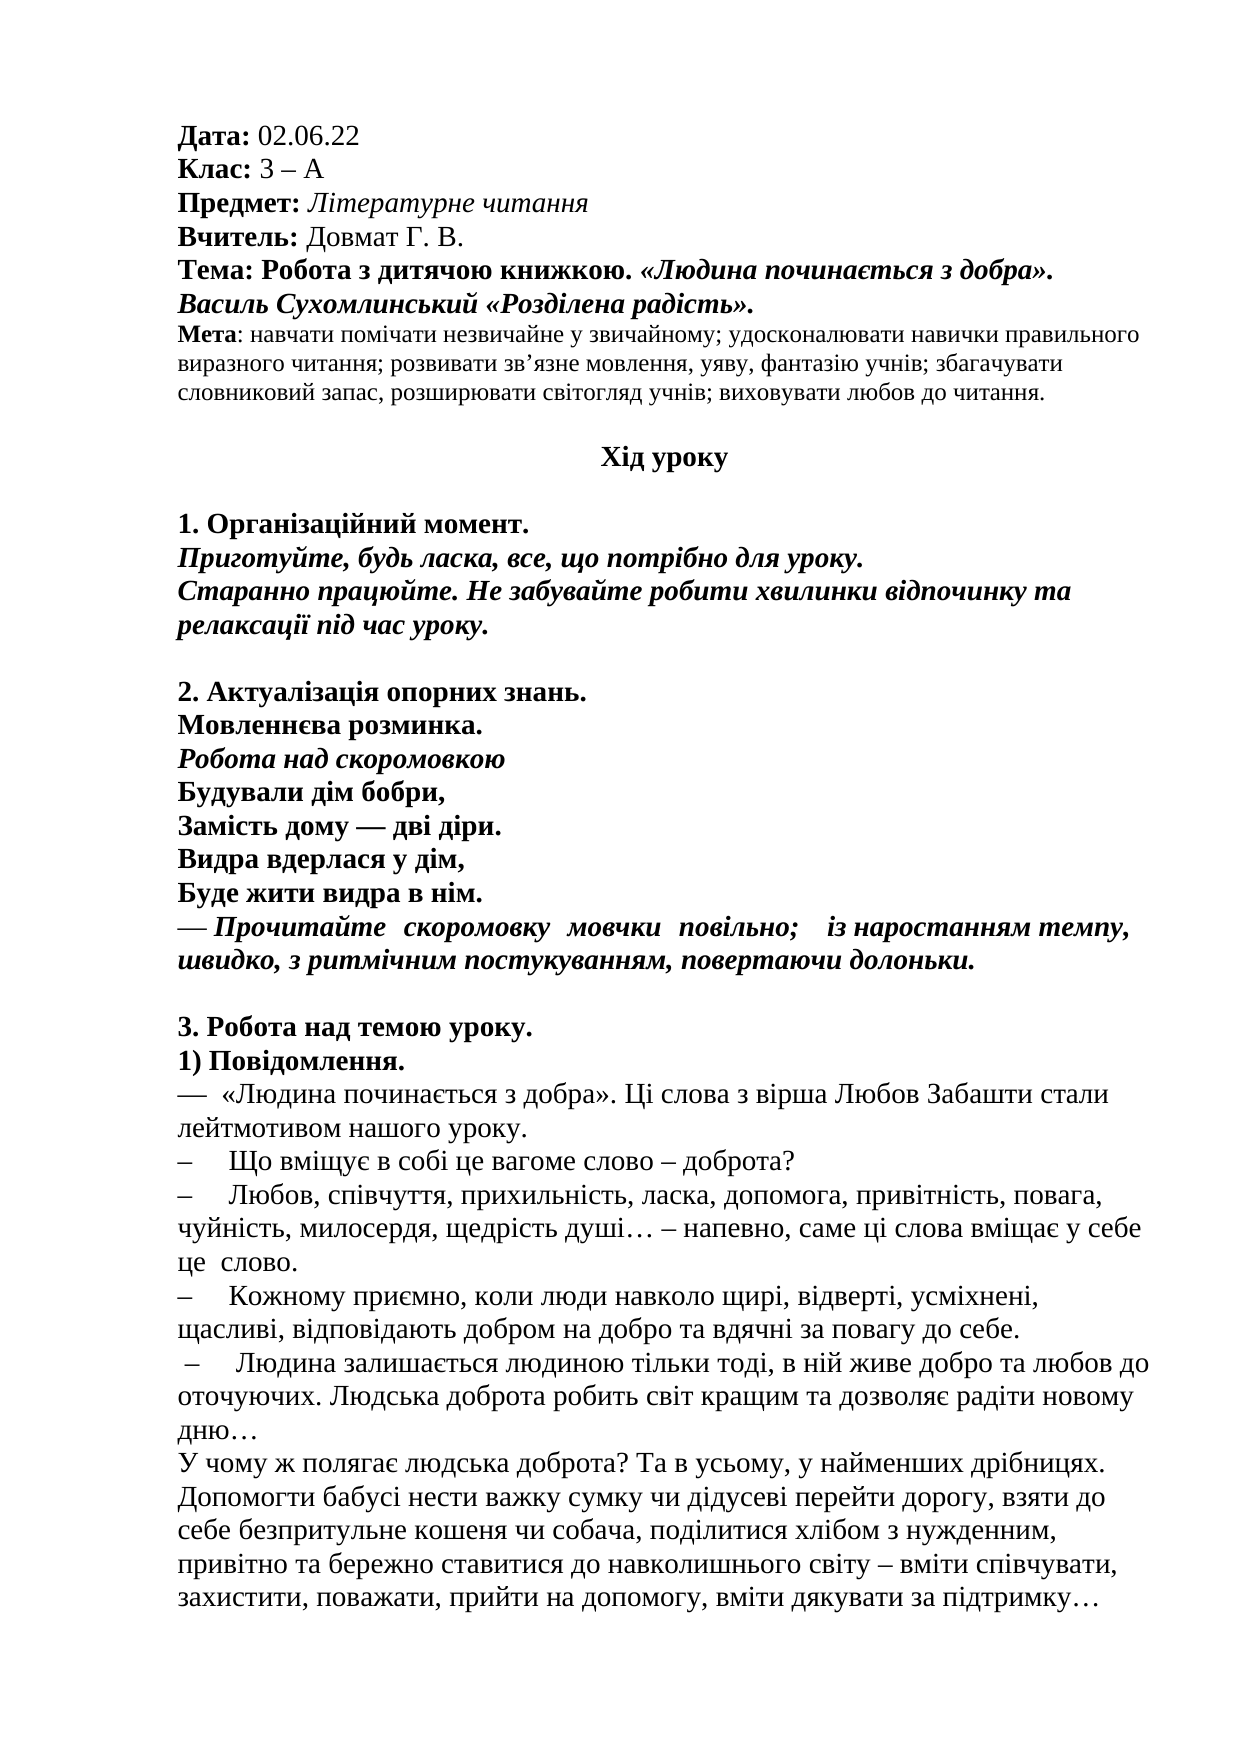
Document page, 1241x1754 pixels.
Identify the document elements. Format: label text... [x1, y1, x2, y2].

text 2. Актуалізація опорних знань. [177, 674, 1152, 707]
text Хід уроку [177, 439, 1152, 473]
text Тема: Робота з дитячою книжкою. «Людина починається з добра». [177, 252, 1152, 286]
text Вчитель: Довмат Г. В. [177, 219, 1152, 252]
text Приготуйте, будь ласка, все, що потрібно для уроку. [177, 540, 1152, 573]
text Клас: 3 – А [177, 152, 1152, 185]
text 1. Організаційний момент. [177, 506, 1152, 540]
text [177, 976, 1152, 1613]
text Старанно працюйте. Не забувайте робити хвилинки відпочинку та релаксації під час уроку. [177, 573, 1152, 640]
text Мовленнєва розминка. Робота над скоромовкою Будували дім бобри, Замість дому — дві діри. Видра вдерлася у дім, Буде жити видра в нім. — Прочитайте скоромовку мовчки повільно; із наростанням темпу, швидко, з ритмічним постукуванням, повертаючи долоньки. [177, 707, 1152, 976]
text Дата: 02.06.22 [177, 118, 1152, 152]
text Василь Сухомлинський «Розділена радість». Мета: навчати помічати незвичайне у звичайному; удосконалювати навички правильного виразного читання; розвивати зв’язне мовлення, уяву, фантазію учнів; збагачувати словниковий запас, розширювати світогляд учнів; виховувати любов до читання. [177, 286, 1167, 406]
text Предмет: Літературне читання [177, 185, 1152, 219]
